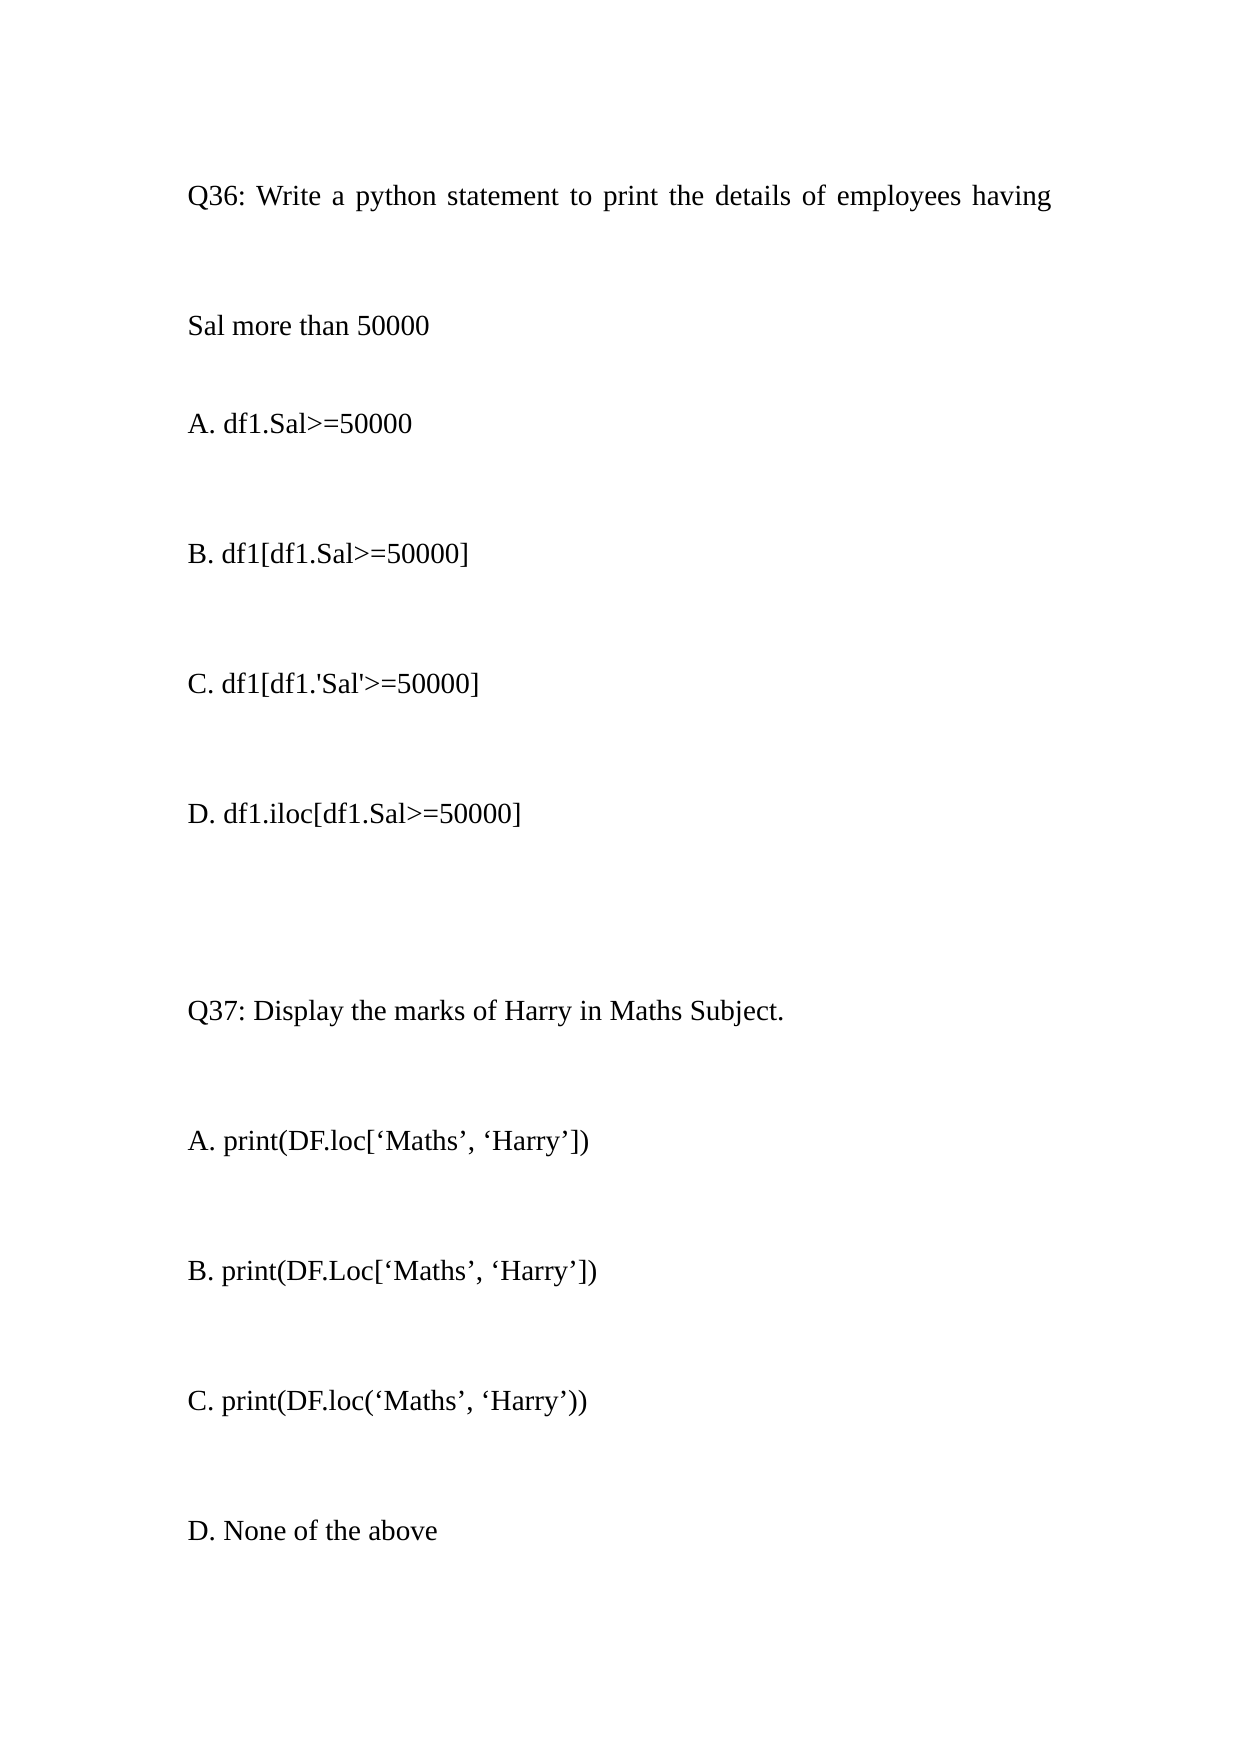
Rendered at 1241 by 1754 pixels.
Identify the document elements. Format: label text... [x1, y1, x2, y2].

text Q36: Write a python statement to print the details of employees having Sal more than 50000 [187, 162, 1053, 357]
text A. df1.Sal>=50000 B. df1[df1.Sal>=50000] C. df1[df1.'Sal'>=50000] D. df1.iloc[df1.Sal>=50000] [187, 391, 1053, 846]
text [187, 978, 1053, 1563]
